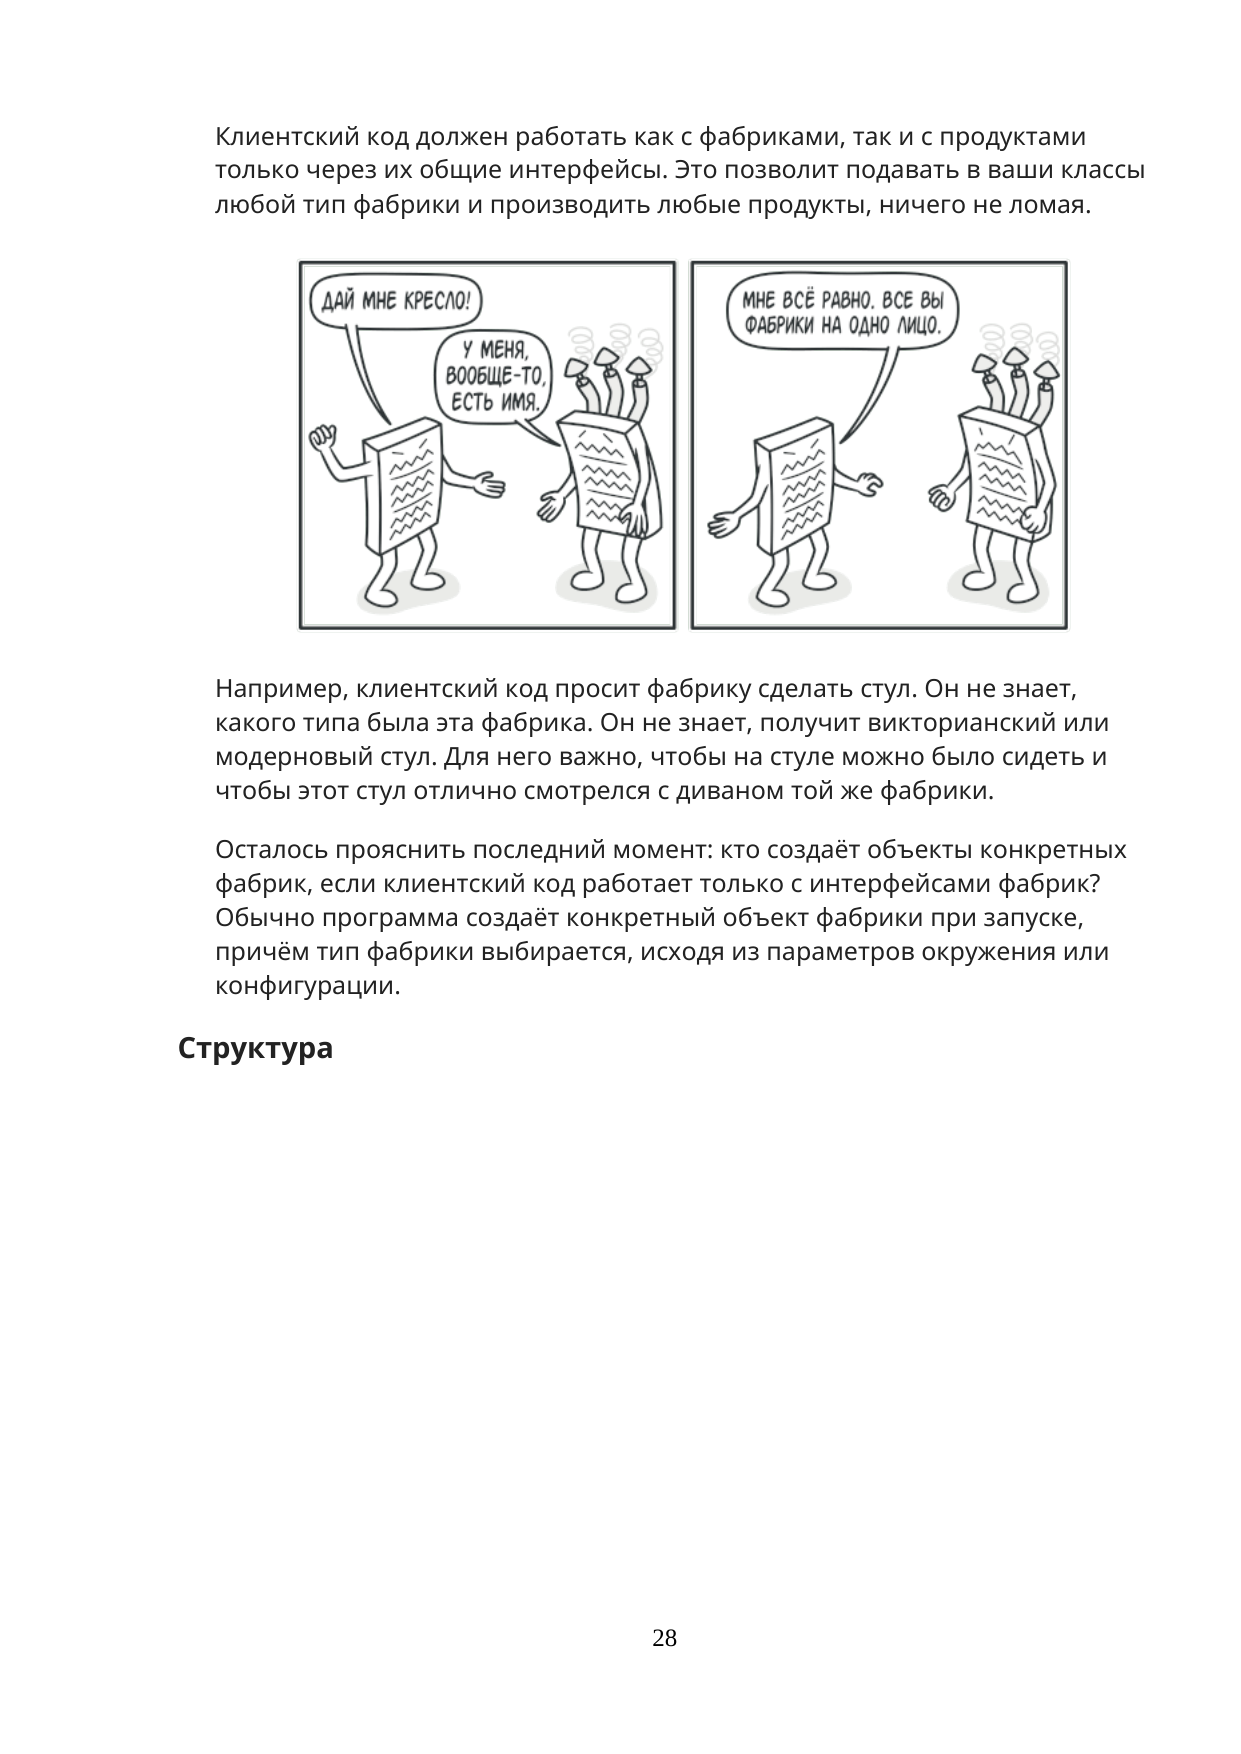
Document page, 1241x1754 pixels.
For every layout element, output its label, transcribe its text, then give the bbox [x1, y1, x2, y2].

list Клиентский код должен работать как с фабриками, так и с продуктами только через их общие интерфейсы. Это позволит подавать в ваши классы любой тип фабрики и производить любые продукты, ничего не ломая. [215, 118, 1152, 220]
list Например, клиентский код просит фабрику сделать стул. Он не знает, какого типа была эта фабрика. Он не знает, получит викторианский или модерновый стул. Для него важно, чтобы на стуле можно было сидеть и чтобы этот стул отлично смотрелся с диваном той же фабрики. [215, 670, 1152, 807]
subtitle Структура [177, 1027, 1152, 1067]
picture [283, 245, 1084, 646]
list Осталось прояснить последний момент: кто создаёт объекты конкретных фабрик, если клиентский код работает только с интерфейсами фабрик? Обычно программа создаёт конкретный объект фабрики при запуске, причём тип фабрики выбирается, исходя из параметров окружения или конфигурации. [215, 832, 1152, 1002]
